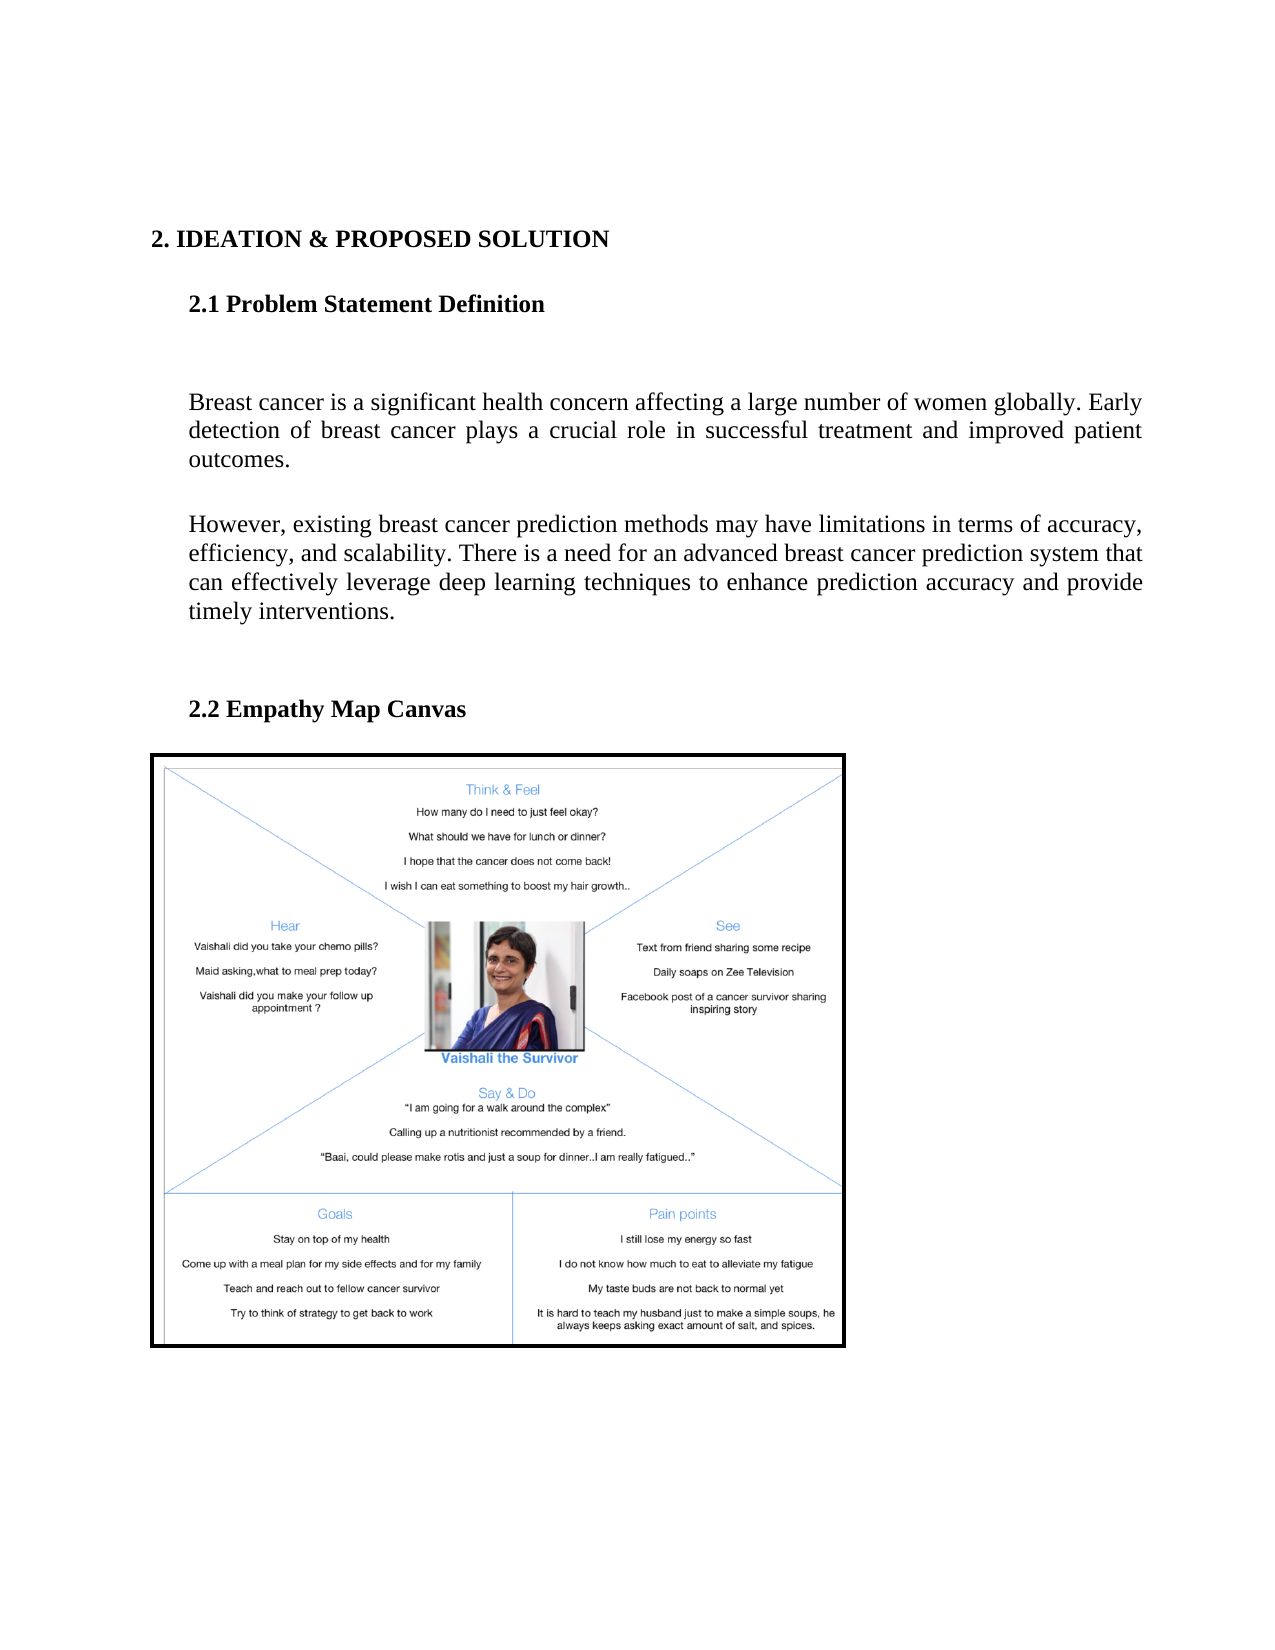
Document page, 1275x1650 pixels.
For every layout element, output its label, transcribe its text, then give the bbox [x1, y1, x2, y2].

text 2.1 Problem Statement Definition [188, 289, 1144, 318]
text 2.2 Empathy Map Canvas [188, 694, 1144, 723]
text However, existing breast cancer prediction methods may have limitations in terms of accuracy, efficiency, and scalability. There is a need for an advanced breast cancer prediction system that can effectively leverage deep learning techniques to enhance prediction accuracy and provide timely interventions. [188, 509, 1144, 624]
picture [163, 766, 842, 1344]
text 2. IDEATION & PROPOSED SOLUTION [151, 224, 1144, 253]
text Breast cancer is a significant health concern affecting a large number of women globally. Early detection of breast cancer plays a crucial role in successful treatment and improved patient outcomes. [188, 387, 1144, 473]
